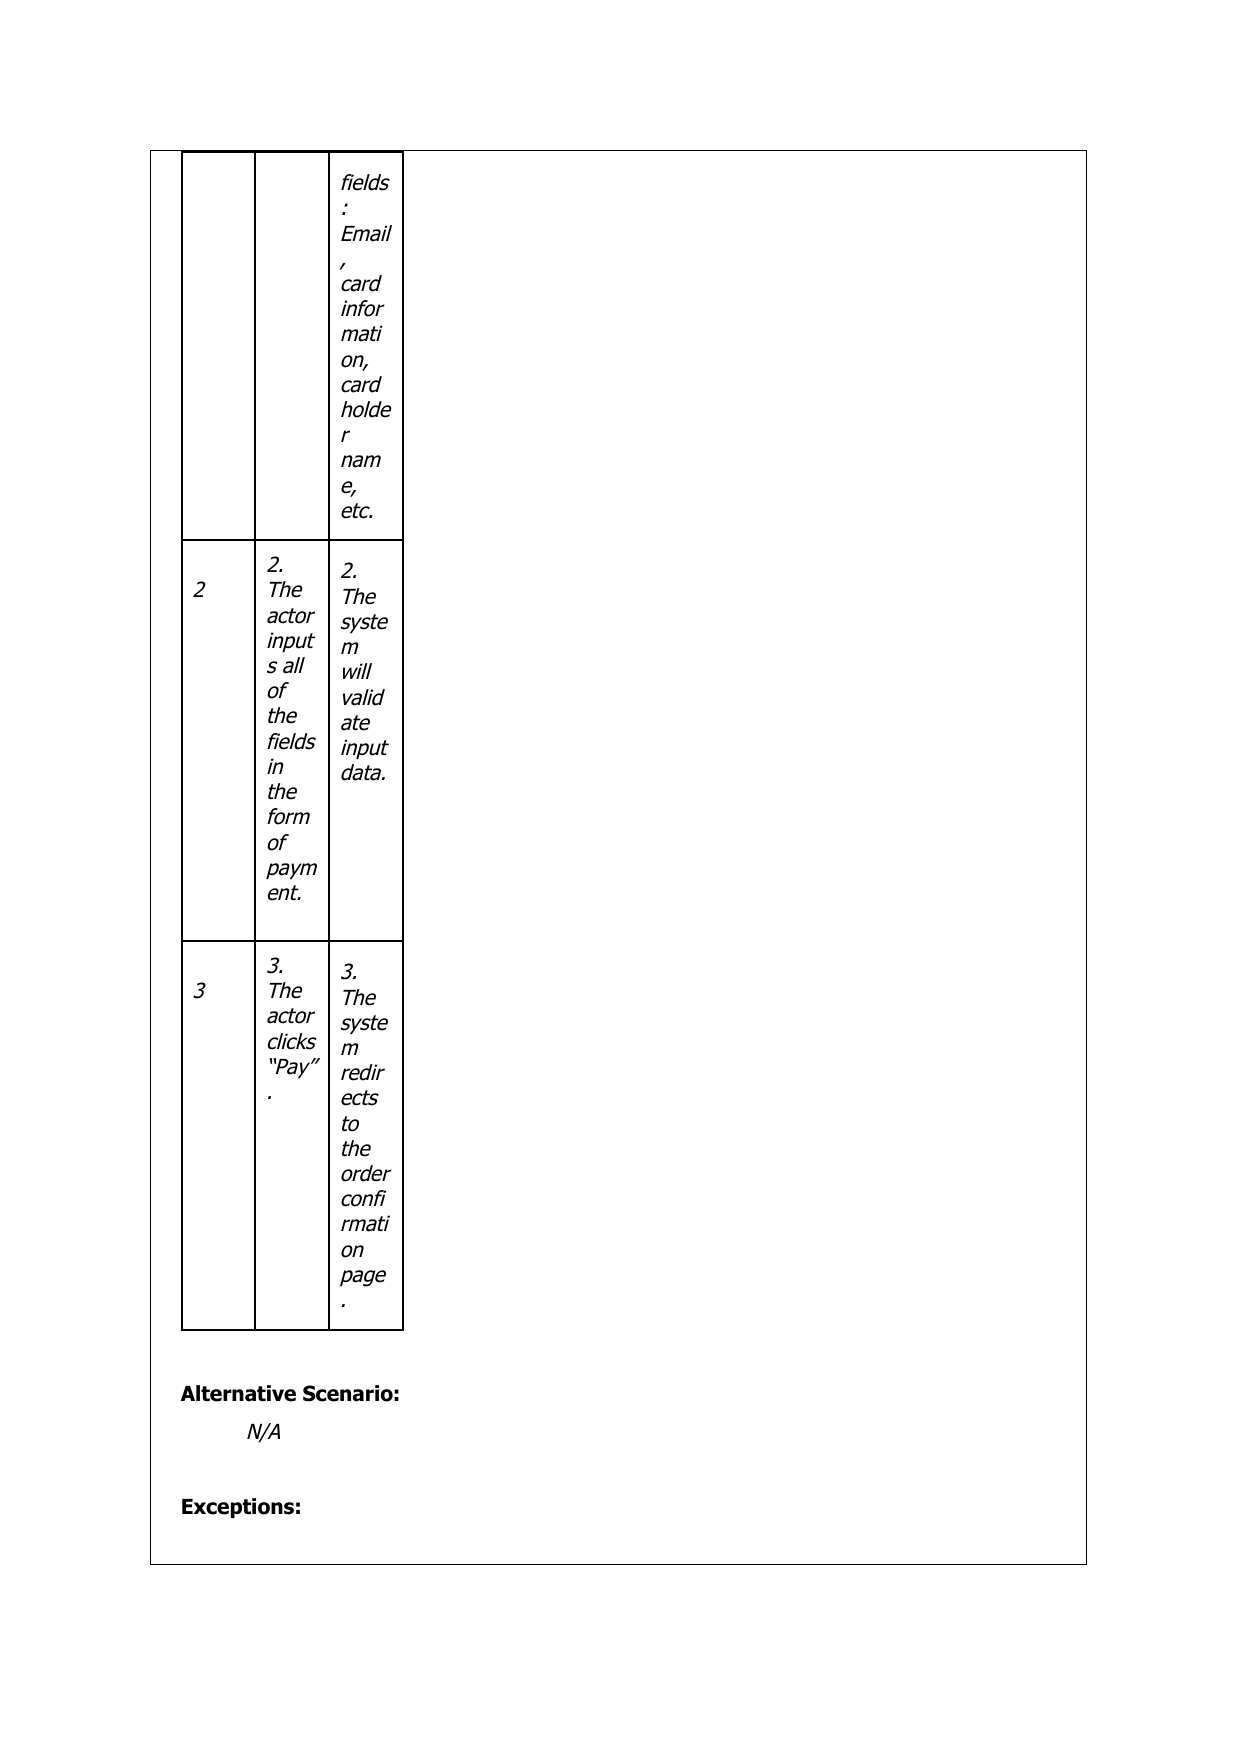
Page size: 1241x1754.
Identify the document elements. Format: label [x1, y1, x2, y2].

table_cell [151, 151, 1086, 1564]
